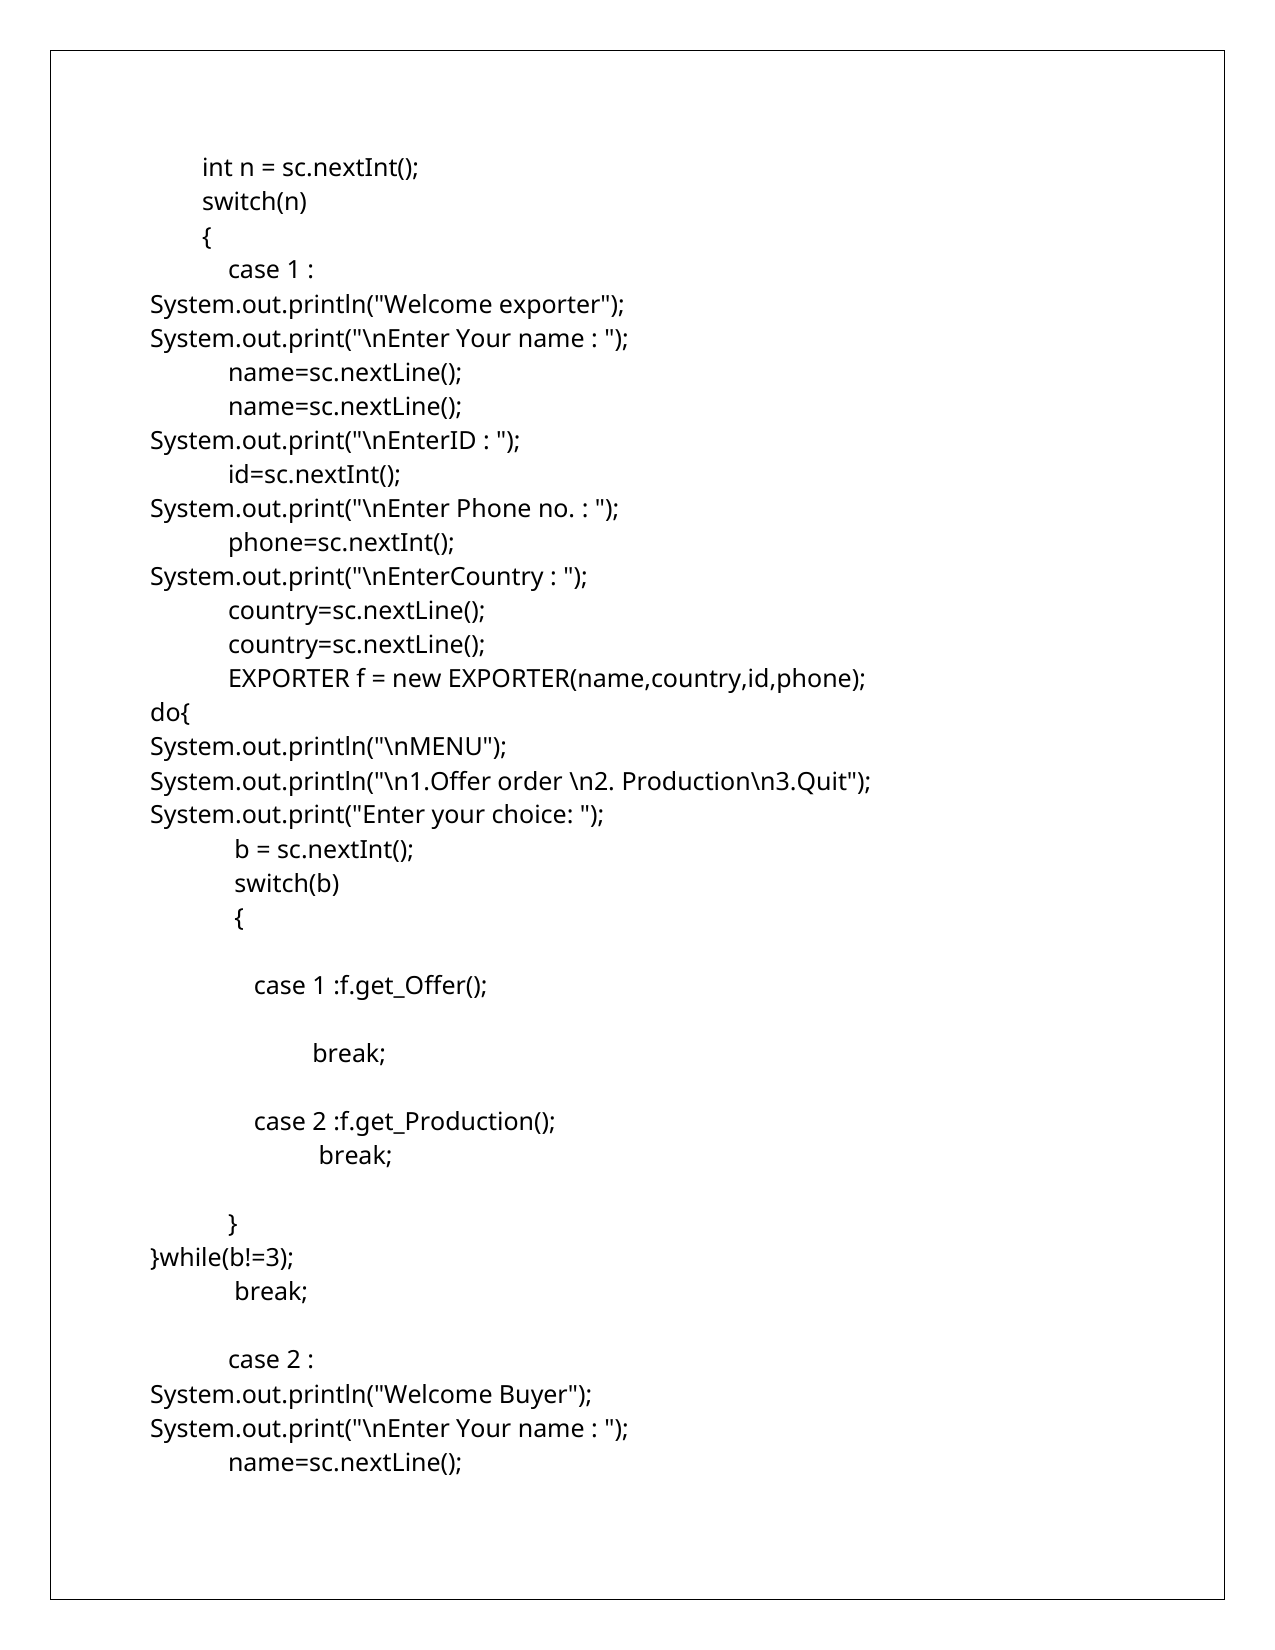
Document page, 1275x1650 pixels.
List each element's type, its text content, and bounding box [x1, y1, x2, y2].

text case 2 :f.get_Production(); [150, 1104, 1125, 1138]
text System.out.println("Welcome exporter"); [150, 286, 1125, 320]
text { [150, 218, 1125, 252]
text System.out.print("\nEnter Your name : "); [150, 320, 1125, 354]
text do{ [150, 695, 1125, 729]
text System.out.print("Enter your choice: "); [150, 797, 1125, 831]
text case 1 :f.get_Offer(); [150, 967, 1125, 1002]
text b = sc.nextInt(); [150, 831, 1125, 865]
text System.out.print("\nEnterCountry : "); [150, 559, 1125, 593]
text switch(b) [150, 865, 1125, 899]
text System.out.print("\nEnter Your name : "); [150, 1410, 1125, 1444]
text int n = sc.nextInt(); [150, 150, 1125, 184]
text break; [150, 1274, 1125, 1308]
text case 2 : [150, 1342, 1125, 1376]
text case 1 : [150, 252, 1125, 286]
text break; [150, 1138, 1125, 1172]
text System.out.print("\nEnterID : "); [150, 422, 1125, 457]
text switch(n) [150, 184, 1125, 218]
text name=sc.nextLine(); [150, 1444, 1125, 1478]
text { [150, 899, 1125, 933]
text System.out.println("Welcome Buyer"); [150, 1376, 1125, 1410]
text } [150, 1206, 1125, 1240]
text name=sc.nextLine(); [150, 388, 1125, 422]
text break; [150, 1036, 1125, 1070]
text EXPORTER f = new EXPORTER(name,country,id,phone); [150, 661, 1125, 695]
text country=sc.nextLine(); [150, 593, 1125, 627]
text }while(b!=3); [150, 1240, 1125, 1274]
text System.out.print("\nEnter Phone no. : "); [150, 491, 1125, 525]
text System.out.println("\nMENU"); [150, 729, 1125, 763]
text name=sc.nextLine(); [150, 354, 1125, 388]
text phone=sc.nextInt(); [150, 525, 1125, 559]
text System.out.println("\n1.Offer order \n2. Production\n3.Quit"); [150, 763, 1125, 797]
text country=sc.nextLine(); [150, 627, 1125, 661]
text id=sc.nextInt(); [150, 457, 1125, 491]
